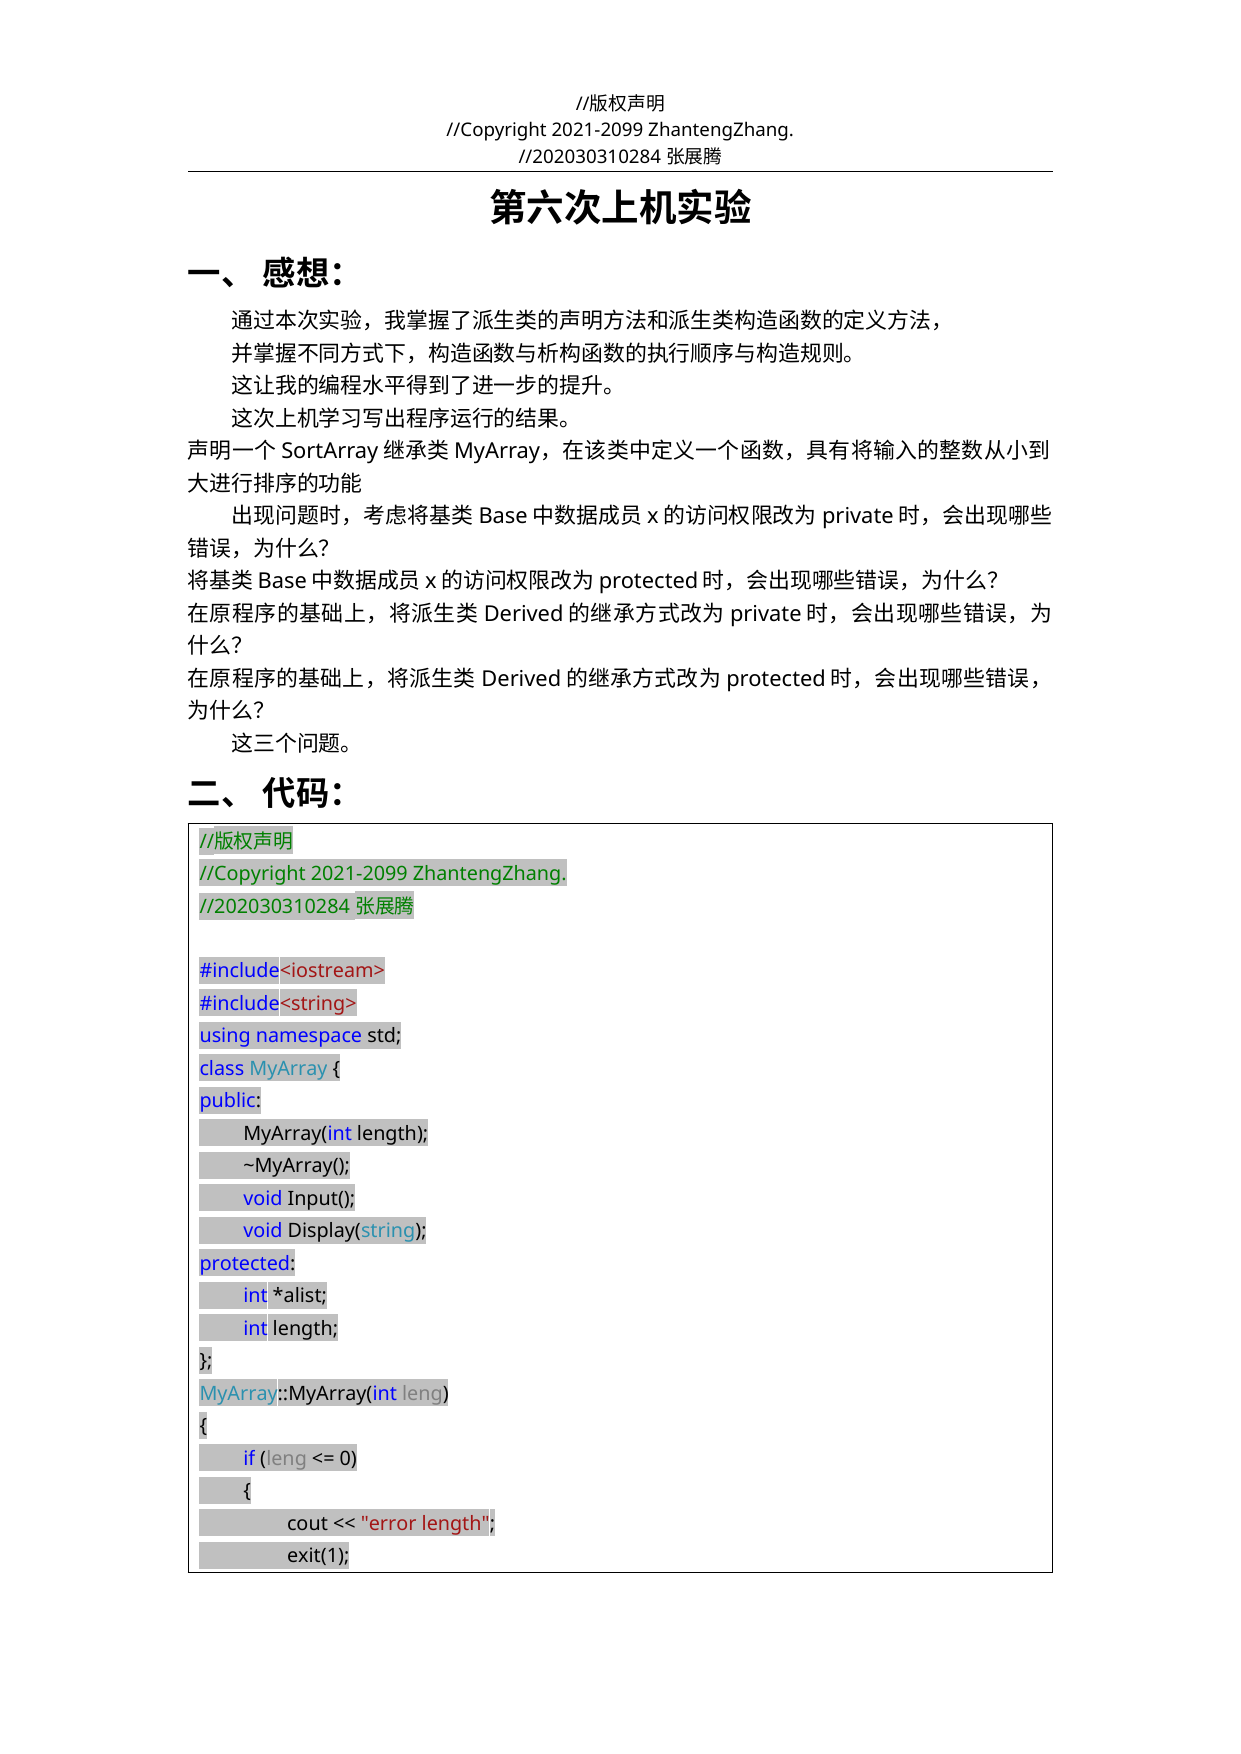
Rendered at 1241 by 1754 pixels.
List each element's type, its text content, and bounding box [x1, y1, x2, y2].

list 代码： [187, 758, 1053, 823]
list 感想： [187, 238, 1053, 303]
text 通过本次实验，我掌握了派生类的声明方法和派生类构造函数的定义方法， [187, 303, 1053, 336]
text 这三个问题。 [187, 726, 1053, 758]
text 这让我的编程水平得到了进一步的提升。 [187, 368, 1053, 401]
text 这次上机学习写出程序运行的结果。 声明一个SortArray继承类MyArray，在该类中定义一个函数，具有将输入的整数从小到大进行排序的功能 [187, 401, 1053, 498]
text 出现问题时，考虑将基类Base中数据成员x的访问权限改为private时，会出现哪些错误，为什么？ 将基类Base中数据成员x的访问权限改为protected时，会出现哪些错误，为什么？ 在原程序的基础上，将派生类Derived的继承方式改为private时，会出现哪些错误，为什么？ 在原程序的基础上，将派生类Derived的继承方式改为protected时，会出现哪些错误，为什么？ [187, 498, 1053, 726]
text 并掌握不同方式下，构造函数与析构函数的执行顺序与构造规则。 [187, 336, 1053, 368]
text 第六次上机实验 [187, 173, 1053, 238]
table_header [189, 824, 1052, 1572]
